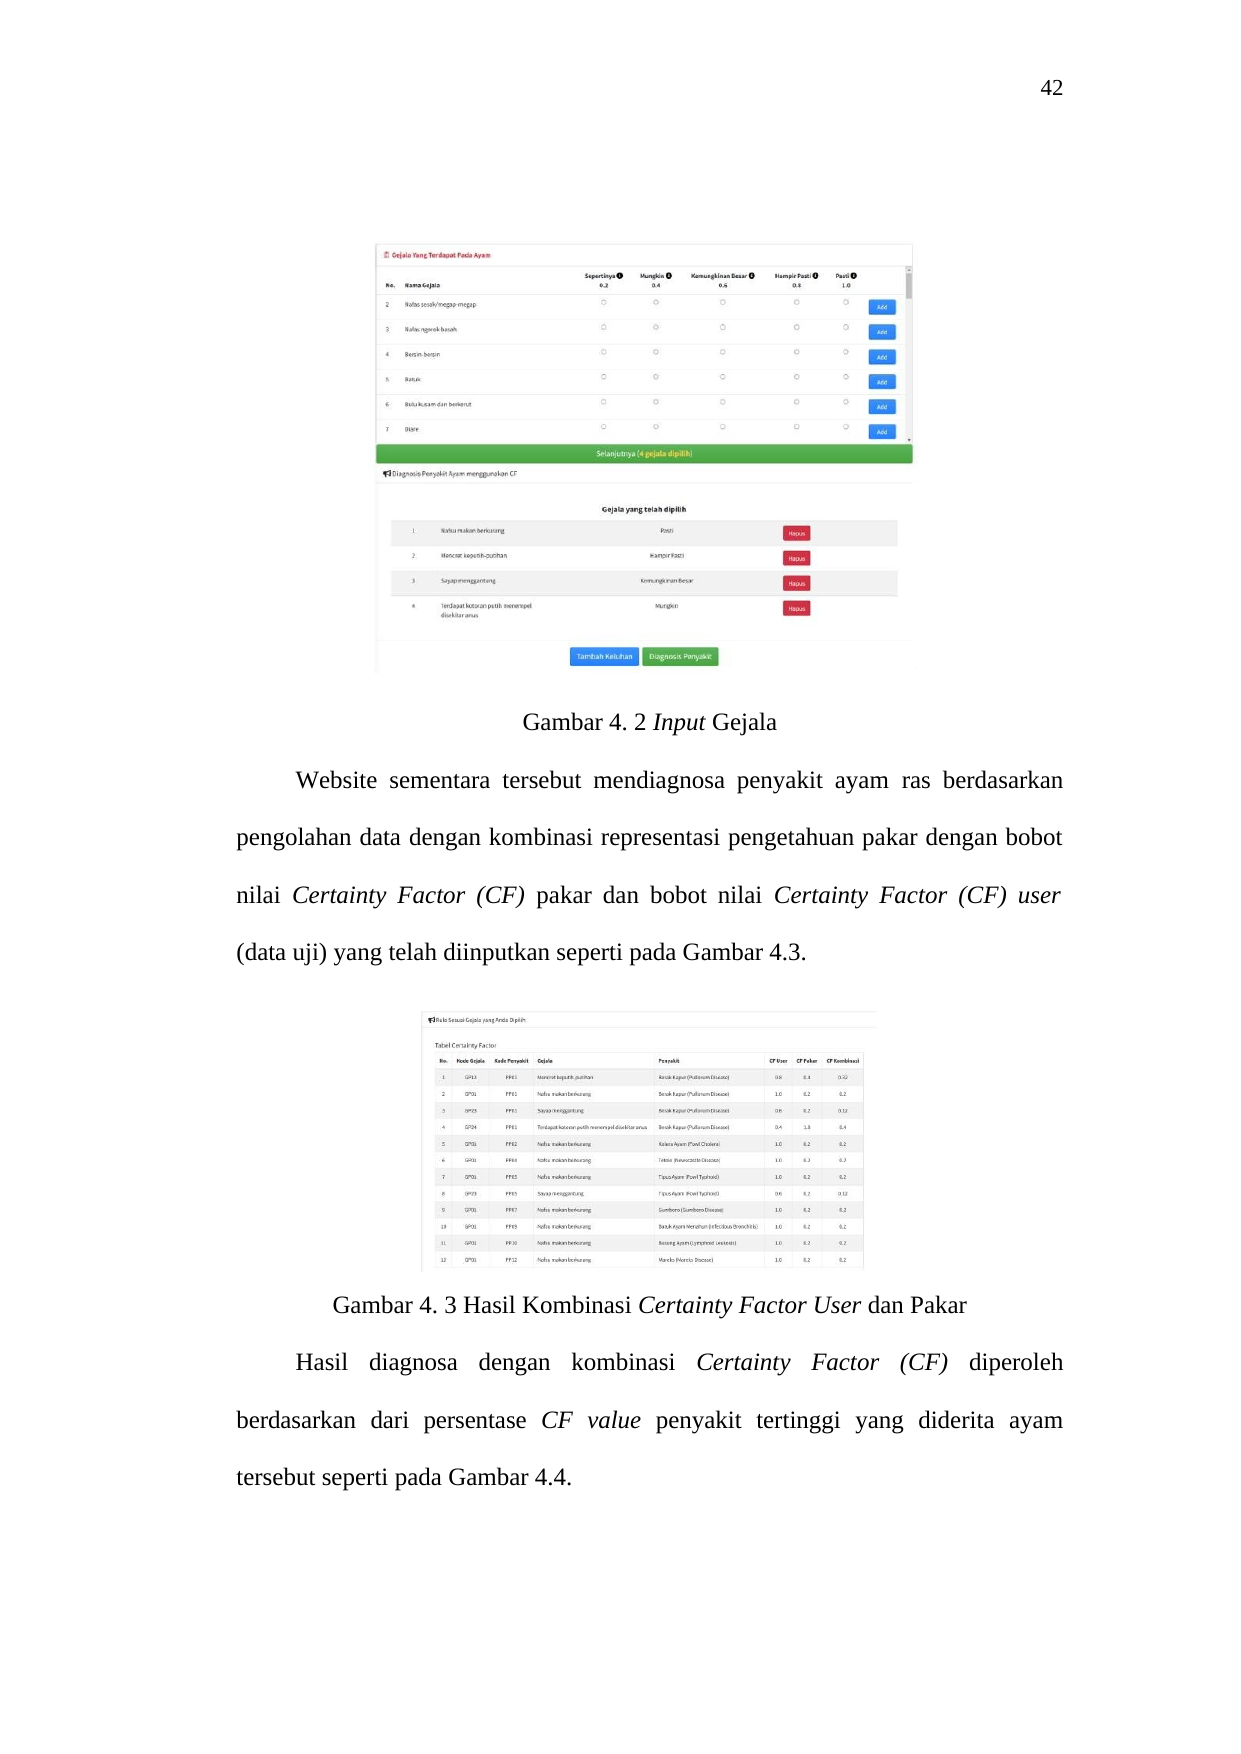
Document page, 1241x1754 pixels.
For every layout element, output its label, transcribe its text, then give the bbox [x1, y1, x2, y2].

text Gambar 4. 2 Input Gejala [261, 707, 1038, 736]
text Website sementara tersebut mendiagnosa penyakit ayam ras berdasarkan pengolahan data dengan kombinasi representasi pengetahuan pakar dengan bobot nilai Certainty Factor (CF) pakar dan bobot nilai Certainty Factor (CF) user (data uji) yang telah diinputkan seperti pada Gambar 4.3. [236, 765, 1063, 966]
text Hasil diagnosa dengan kombinasi Certainty Factor (CF) diperoleh berdasarkan dari persentase CF value penyakit tertinggi yang diderita ayam tersebut seperti pada Gambar 4.4. [236, 1347, 1064, 1491]
picture [421, 1011, 877, 1272]
picture [367, 241, 919, 673]
